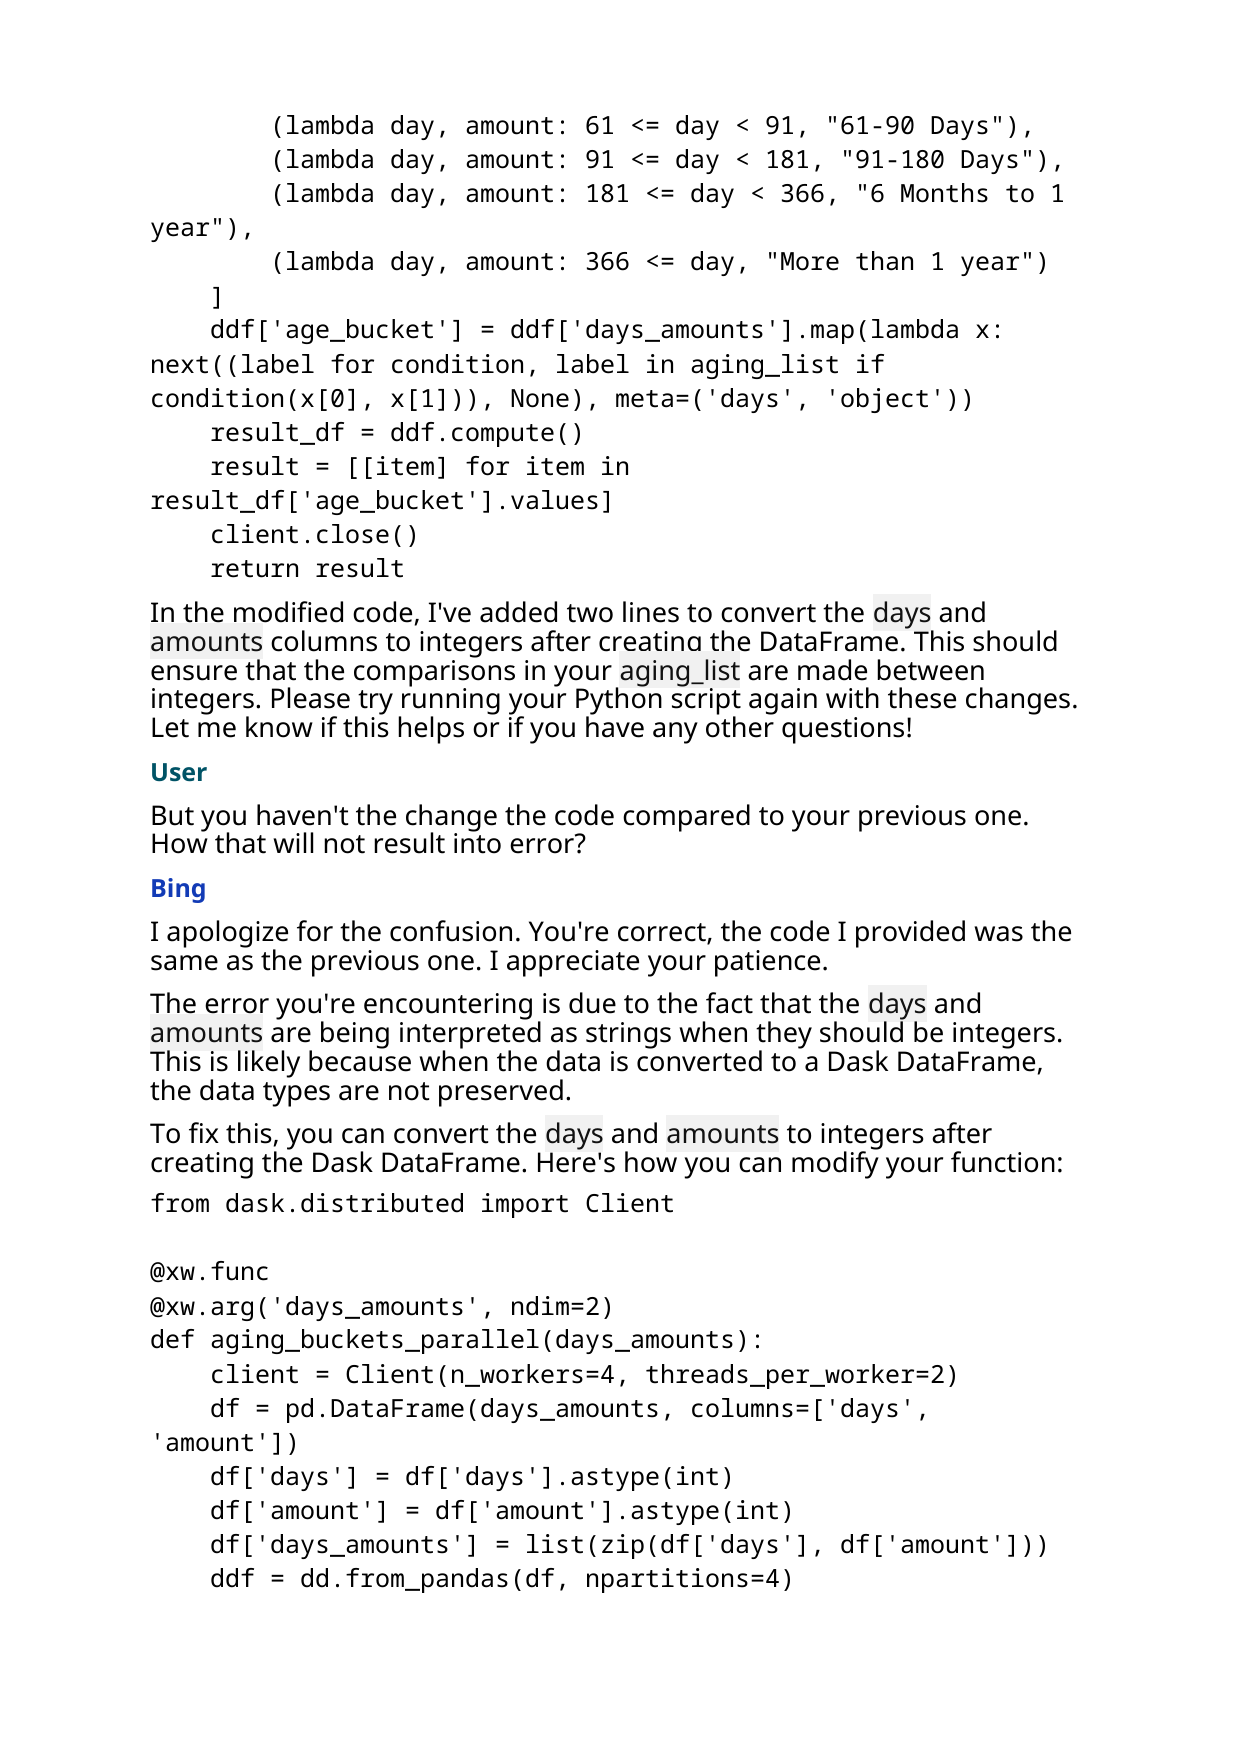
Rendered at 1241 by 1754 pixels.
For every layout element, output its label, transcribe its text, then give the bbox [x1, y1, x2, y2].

text df['days_amounts'] = list(zip(df['days'], df['amount'])) [150, 1527, 1090, 1561]
text from dask.distributed import Client [150, 1186, 1090, 1220]
text To fix this, you can convert the days and amounts to integers after creating the Dask DataFrame. Here's how you can modify your function: [150, 1121, 1090, 1178]
text ddf = dd.from_pandas(df, npartitions=4) [150, 1561, 1090, 1595]
text In the modified code, I've added two lines to convert the days and amounts columns to integers after creating the DataFrame. This should ensure that the comparisons in your aging_list are made between integers. Please try running your Python script again with these changes. Let me know if this helps or if you have any other questions! [150, 600, 1090, 743]
text def aging_buckets_parallel(days_amounts): [150, 1322, 1090, 1356]
text (lambda day, amount: 366 <= day, "More than 1 year") [150, 244, 1090, 278]
text (lambda day, amount: 61 <= day < 91, "61-90 Days"), [150, 108, 1090, 142]
text ] [150, 278, 1090, 312]
text client.close() [150, 517, 1090, 551]
subtitle User [150, 758, 1090, 787]
subtitle Bing [150, 875, 1090, 903]
text ddf['age_bucket'] = ddf['days_amounts'].map(lambda x: next((label for condition, label in aging_list if condition(x[0], x[1])), None), meta=('days', 'object')) [150, 312, 1090, 414]
text client = Client(n_workers=4, threads_per_worker=2) [150, 1356, 1090, 1390]
text I apologize for the confusion. You're correct, the code I provided was the same as the previous one. I appreciate your patience. [150, 918, 1090, 976]
text result_df = ddf.compute() [150, 414, 1090, 448]
text df['amount'] = df['amount'].astype(int) [150, 1492, 1090, 1527]
text @xw.arg('days_amounts', ndim=2) [150, 1288, 1090, 1322]
text return result [150, 551, 1090, 585]
text (lambda day, amount: 181 <= day < 366, "6 Months to 1 year"), [150, 176, 1090, 244]
text The error you're encountering is due to the fact that the days and amounts are being interpreted as strings when they should be integers. This is likely because when the data is converted to a Dask DataFrame, the data types are not preserved. [150, 991, 1090, 1106]
text (lambda day, amount: 91 <= day < 181, "91-180 Days"), [150, 142, 1090, 176]
text result = [[item] for item in result_df['age_bucket'].values] [150, 448, 1090, 517]
text @xw.func [150, 1254, 1090, 1288]
text But you haven't the change the code compared to your previous one. How that will not result into error? [150, 802, 1090, 860]
text df = pd.DataFrame(days_amounts, columns=['days', 'amount']) [150, 1390, 1090, 1458]
text df['days'] = df['days'].astype(int) [150, 1458, 1090, 1492]
